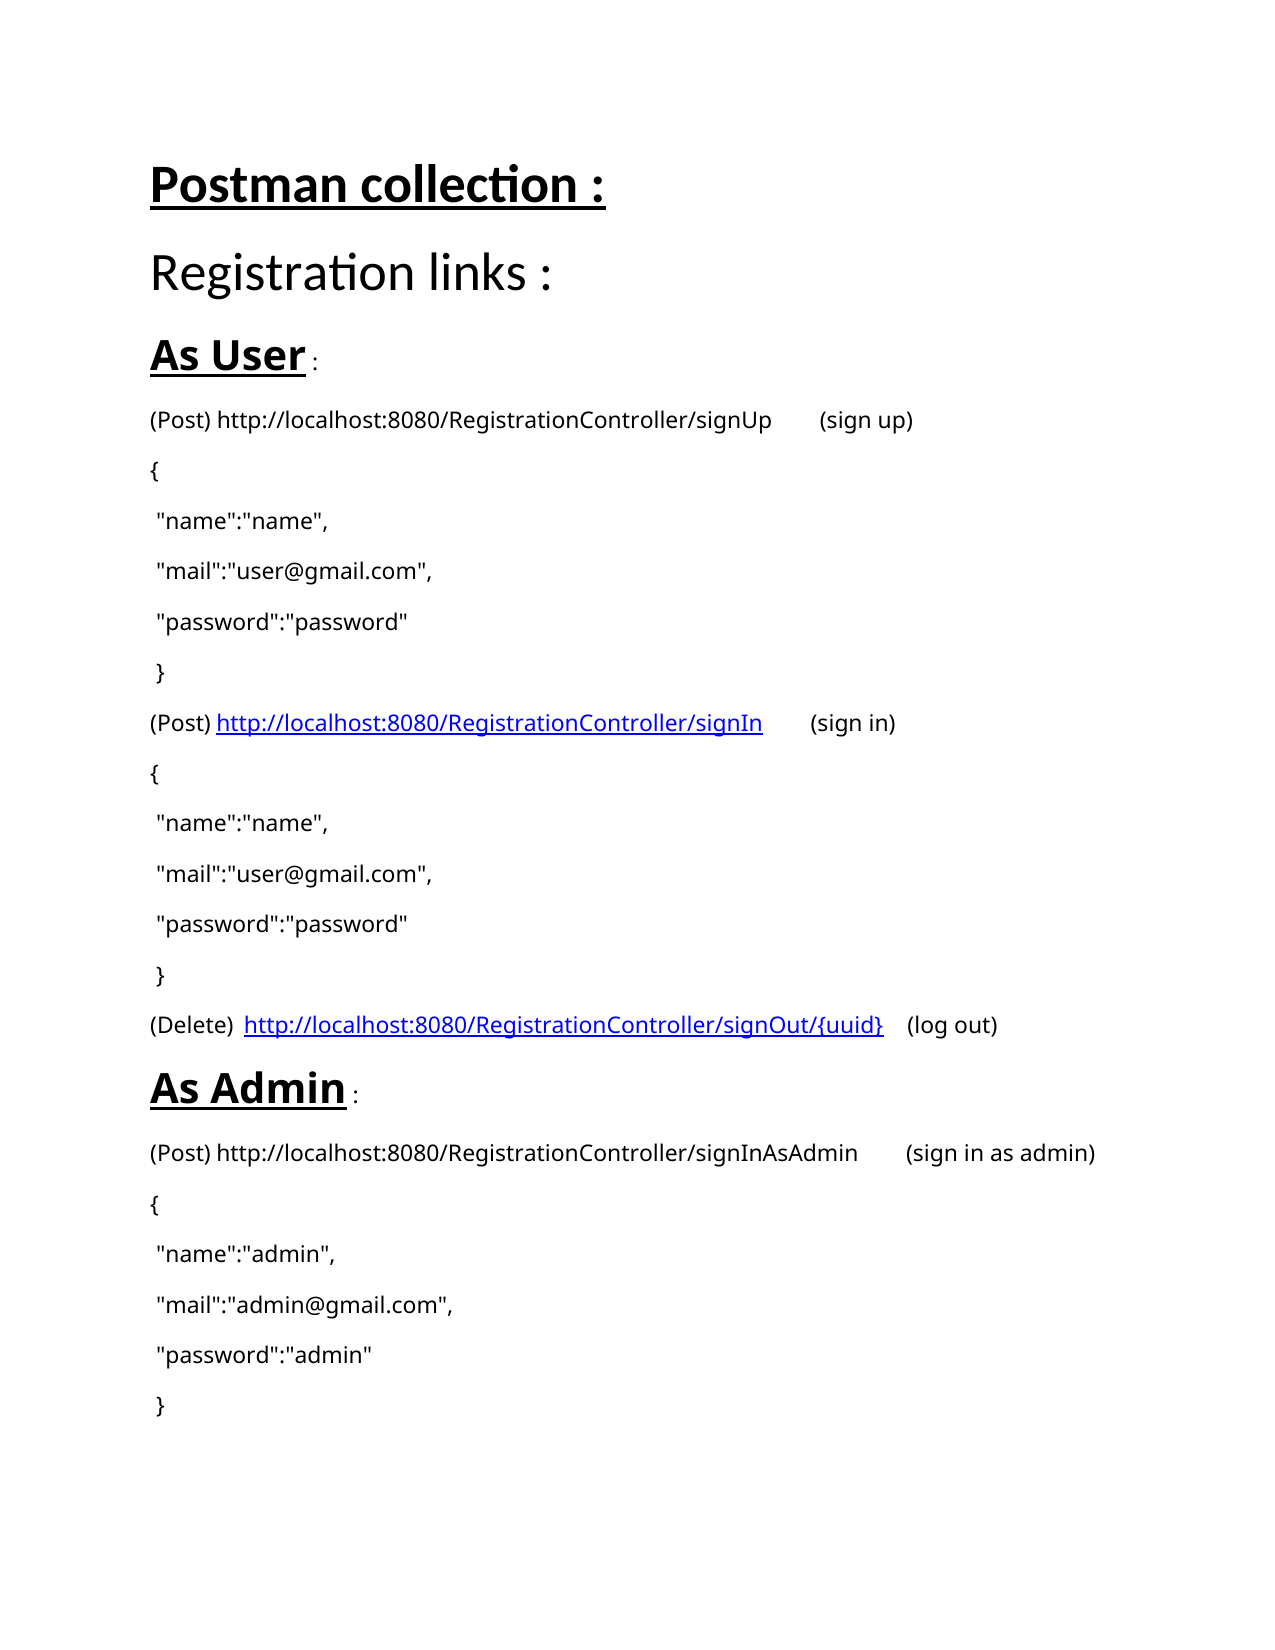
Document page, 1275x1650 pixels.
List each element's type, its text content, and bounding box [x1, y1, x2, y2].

text { [150, 757, 1125, 788]
text (Post) http://localhost:8080/RegistrationController/signInAsAdmin (sign in as admin) [150, 1137, 1125, 1168]
text "password":"password" [150, 908, 1125, 939]
text As Admin : [150, 1059, 1125, 1116]
text "mail":"admin@gmail.com", [150, 1288, 1125, 1320]
text (Delete) http://localhost:8080/RegistrationController/signOut/{uuid} (log out) [150, 1009, 1125, 1040]
text "name":"admin", [150, 1238, 1125, 1269]
text { [150, 1188, 1125, 1219]
text Postman collection : [150, 150, 1125, 216]
text "mail":"user@gmail.com", [150, 858, 1125, 889]
text "name":"name", [150, 807, 1125, 838]
text } [150, 1389, 1125, 1421]
text } [150, 656, 1125, 687]
text (Post) http://localhost:8080/RegistrationController/signIn (sign in) [150, 706, 1125, 738]
text As User : [150, 326, 1125, 383]
text } [150, 958, 1125, 990]
text "password":"password" [150, 606, 1125, 637]
text "name":"name", [150, 505, 1125, 536]
text "mail":"user@gmail.com", [150, 555, 1125, 586]
text "password":"admin" [150, 1339, 1125, 1370]
text Registration links : [150, 238, 1125, 304]
text { [150, 454, 1125, 486]
text (Post) http://localhost:8080/RegistrationController/signUp (sign up) [150, 404, 1125, 435]
